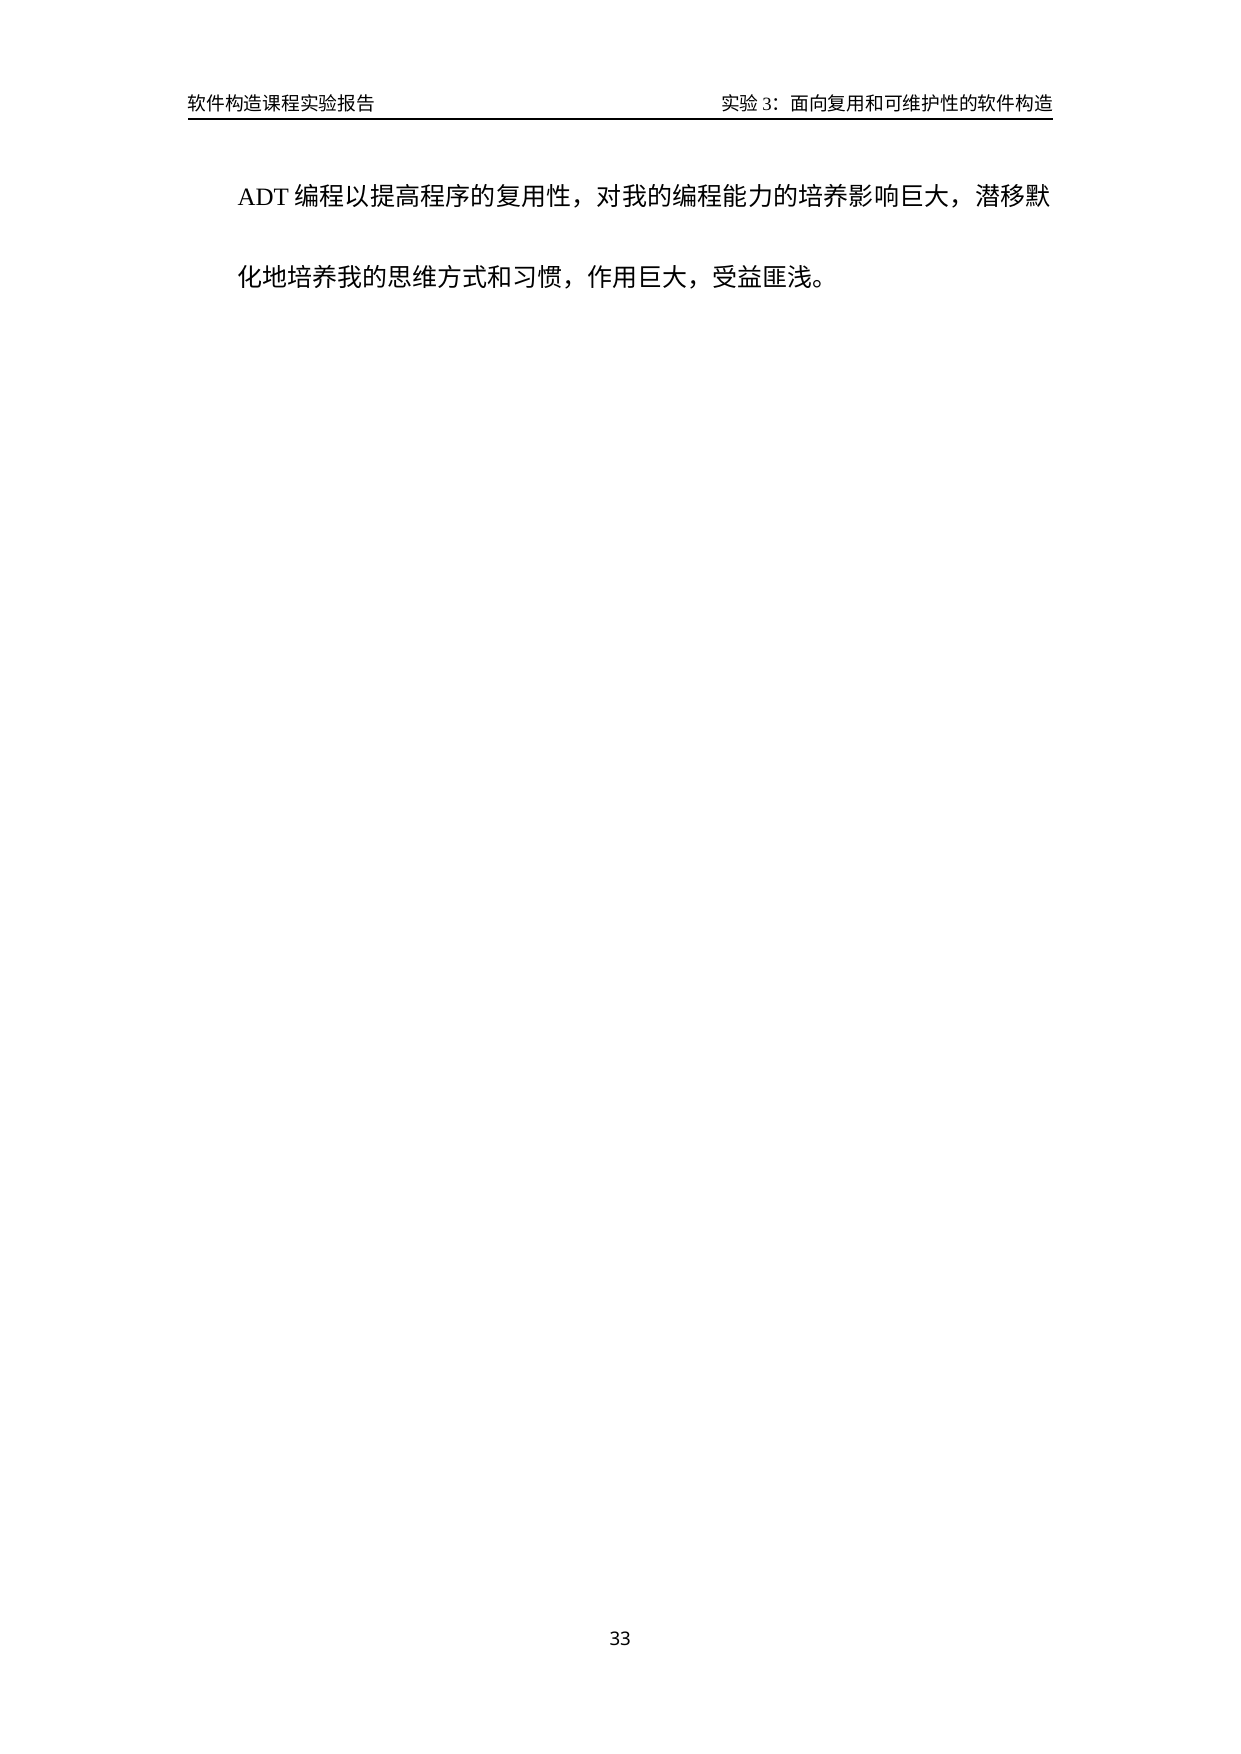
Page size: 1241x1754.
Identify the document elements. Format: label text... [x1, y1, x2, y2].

list 软件构造这门课帮助我进一步了解项目编写过程，让我明白了如何使用ADT编程以提高程序的复用性，对我的编程能力的培养影响巨大，潜移默化地培养我的思维方式和习惯，作用巨大，受益匪浅。 [187, 162, 1053, 308]
